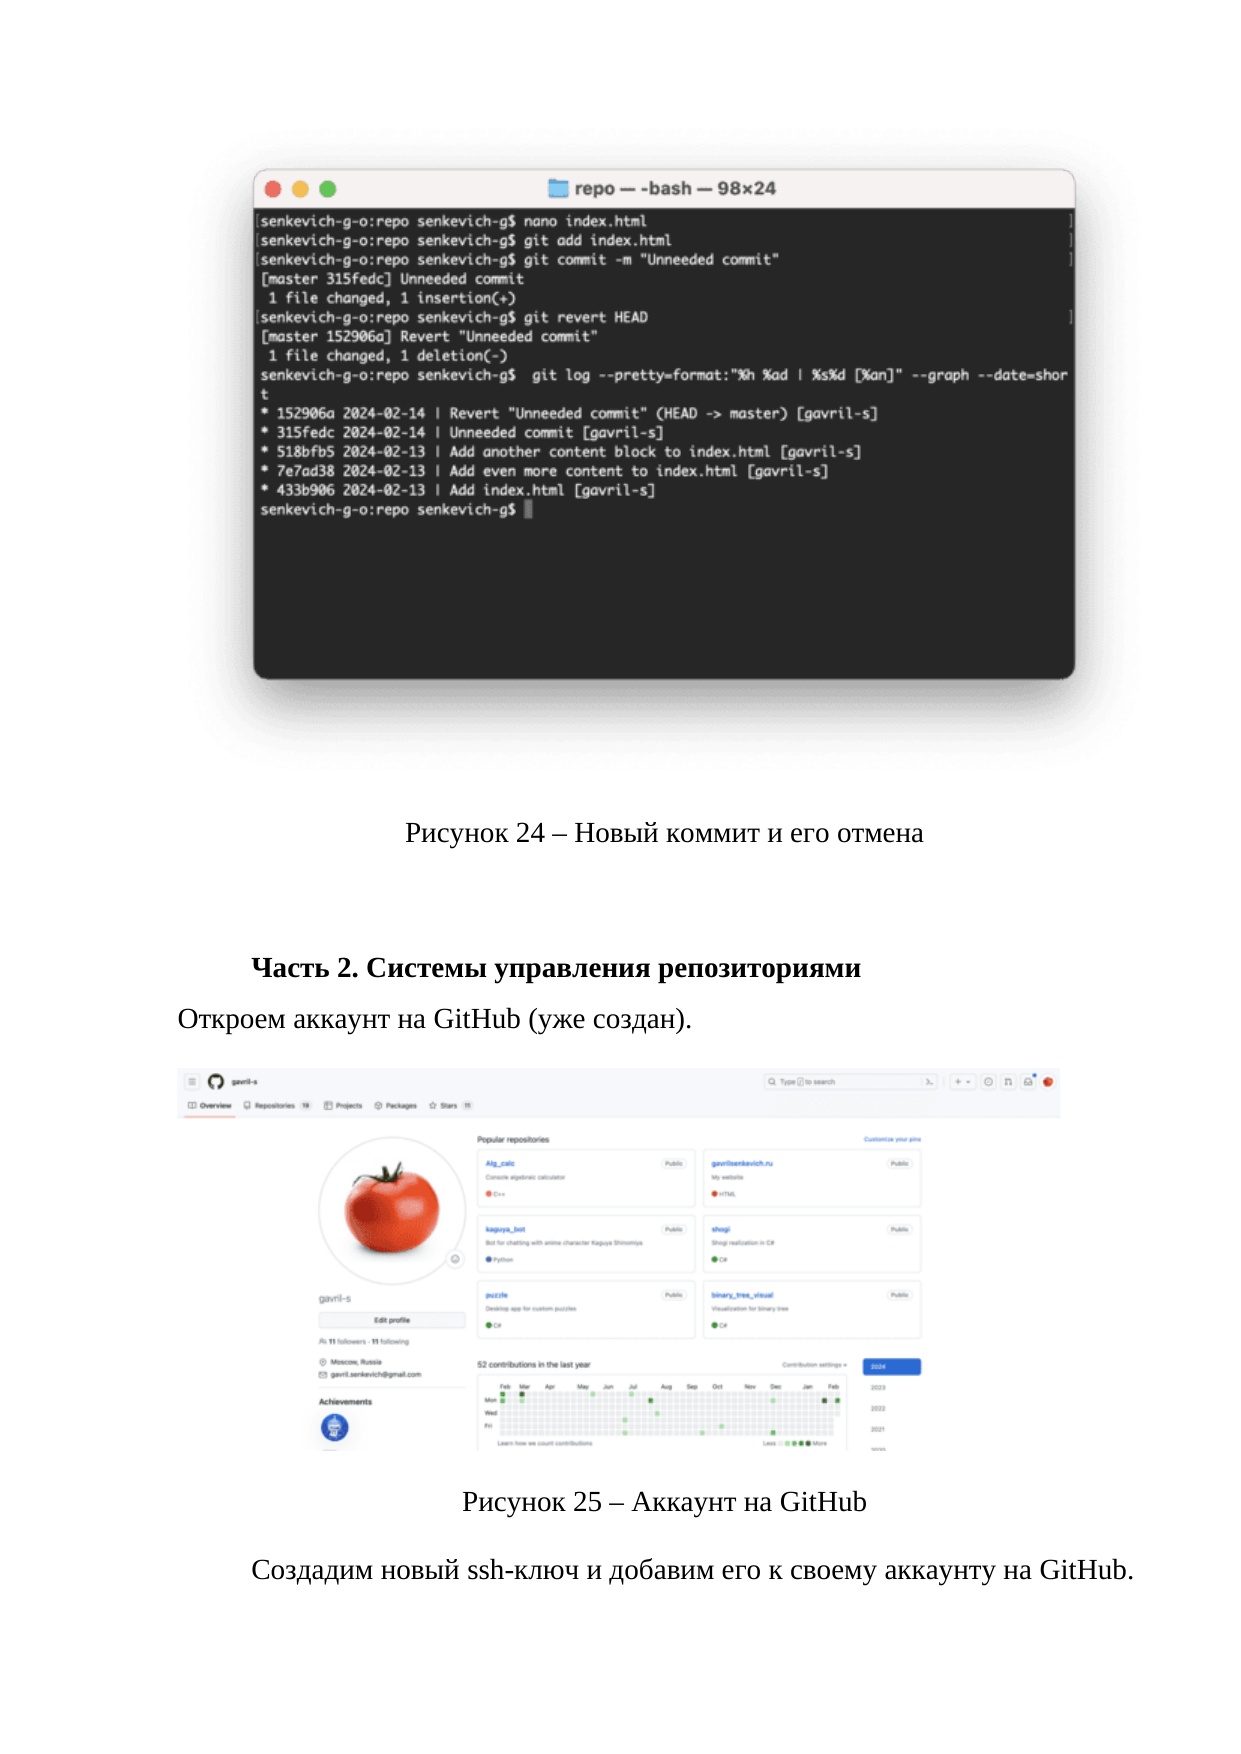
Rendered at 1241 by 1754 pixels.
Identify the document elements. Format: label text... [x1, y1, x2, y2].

picture [177, 1068, 1061, 1451]
text Рисунок 25 – Аккаунт на GitHub [177, 1484, 1152, 1518]
picture [177, 118, 1152, 781]
text Создадим новый ssh-ключ и добавим его к своему аккаунту на GitHub. [177, 1552, 1152, 1586]
text Откроем аккаунт на GitHub (уже создан). [177, 1001, 1152, 1034]
text Рисунок 24 – Новый коммит и его отмена [177, 815, 1152, 849]
text Часть 2. Системы управления репозиториями [177, 951, 1152, 984]
